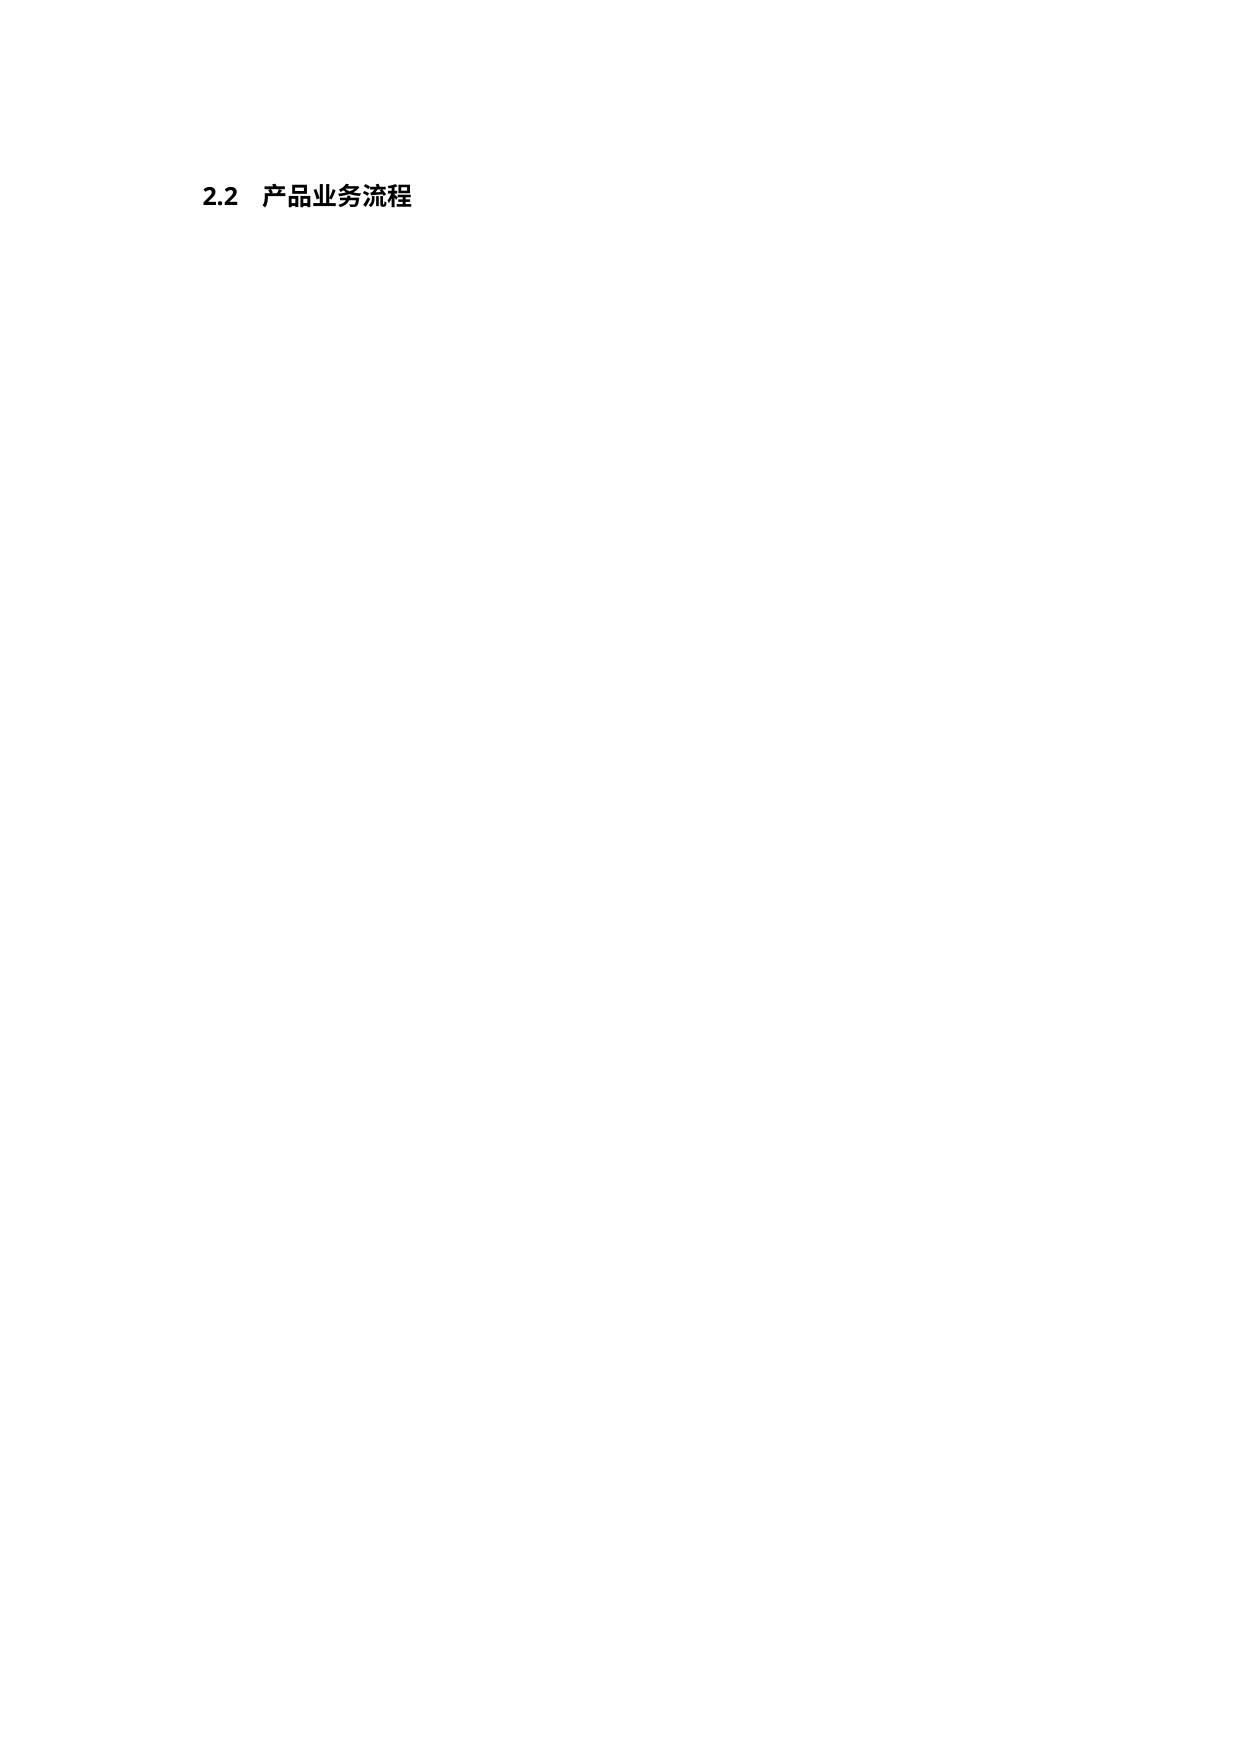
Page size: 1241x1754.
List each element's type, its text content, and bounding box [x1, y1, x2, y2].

subtitle 产品业务流程 [202, 162, 1053, 227]
